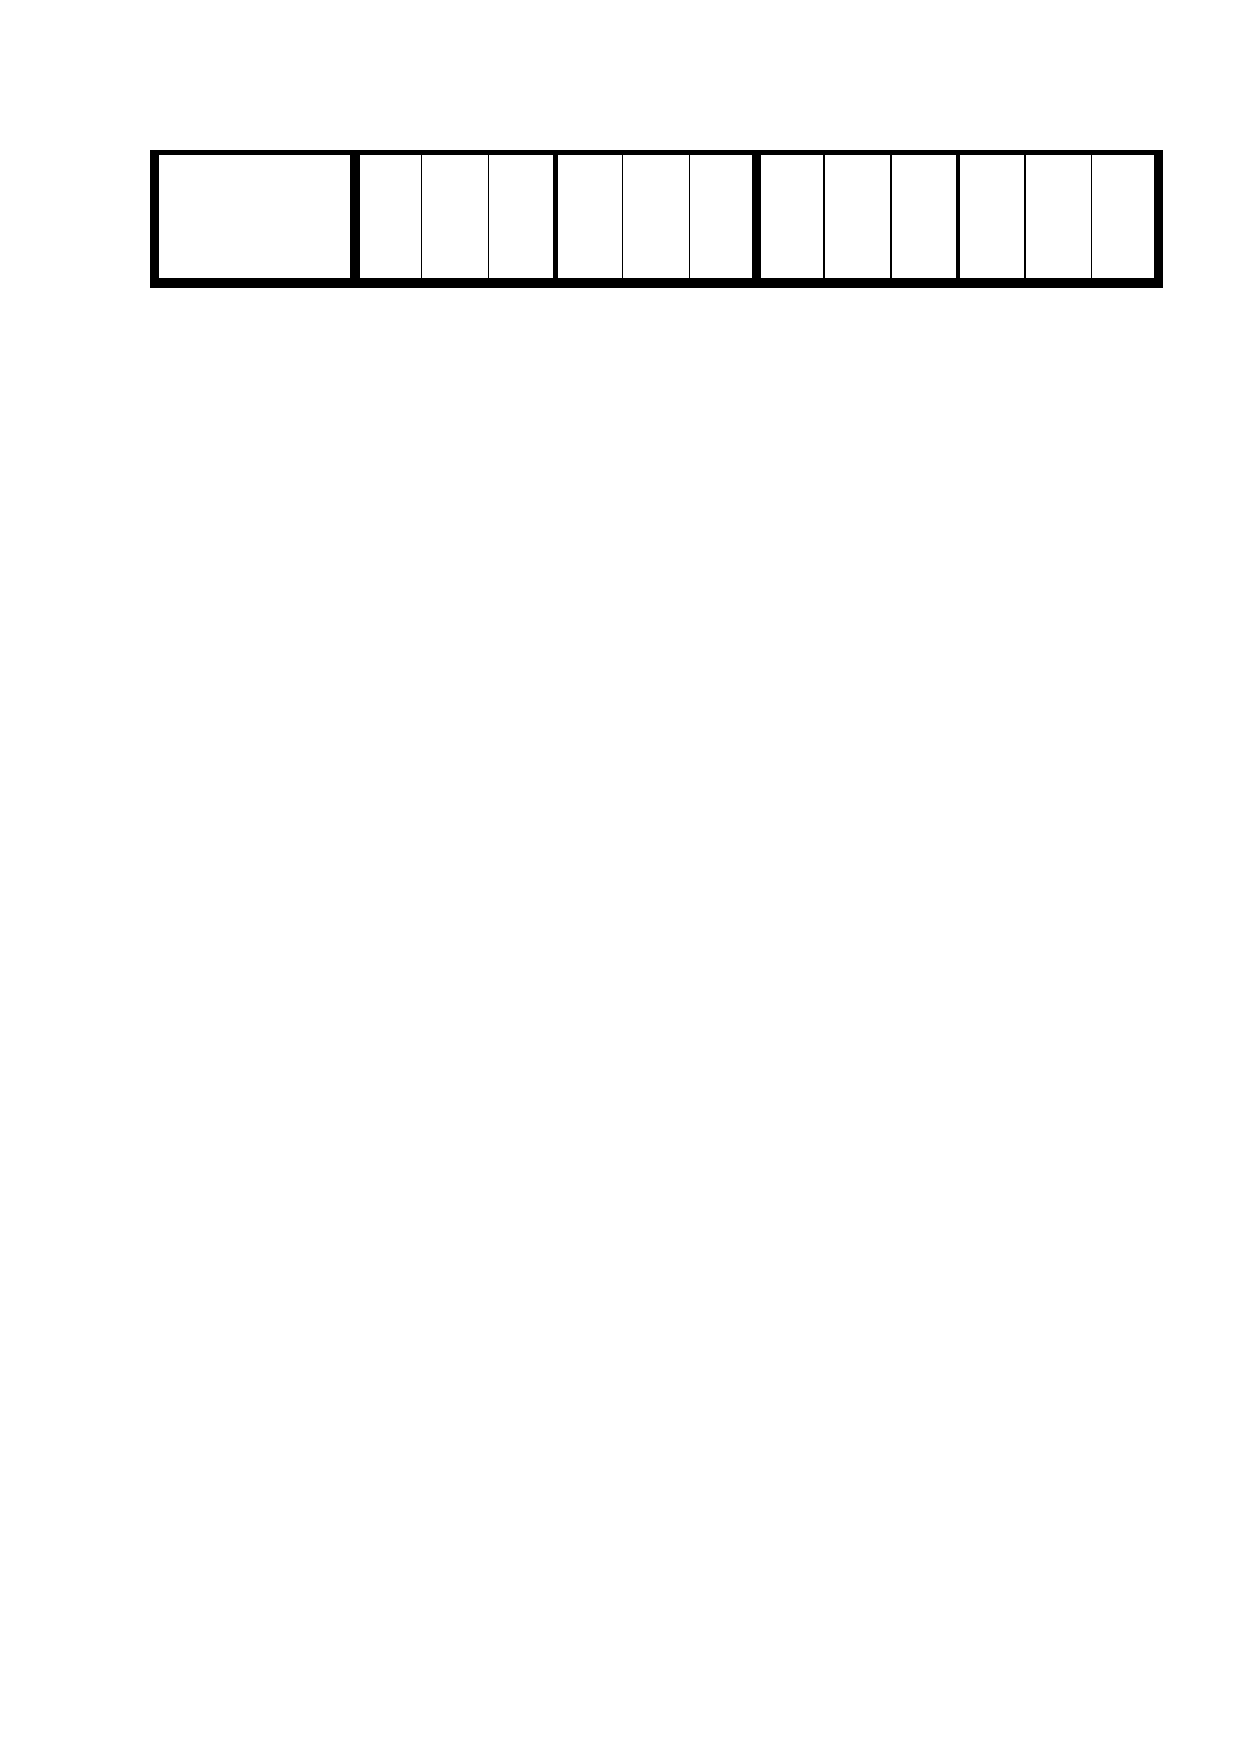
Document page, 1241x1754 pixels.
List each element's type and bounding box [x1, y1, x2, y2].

table_cell [623, 155, 689, 278]
table_cell [960, 155, 1024, 278]
table_cell [360, 155, 421, 278]
table_cell [489, 155, 553, 278]
table_cell [558, 155, 622, 278]
table_cell [1026, 155, 1091, 278]
table_cell [1092, 155, 1154, 278]
table_cell [422, 155, 488, 278]
table_cell [825, 155, 890, 278]
table_cell [761, 155, 823, 278]
table_cell [690, 155, 752, 278]
table_cell [159, 155, 350, 278]
table_cell [892, 155, 956, 278]
